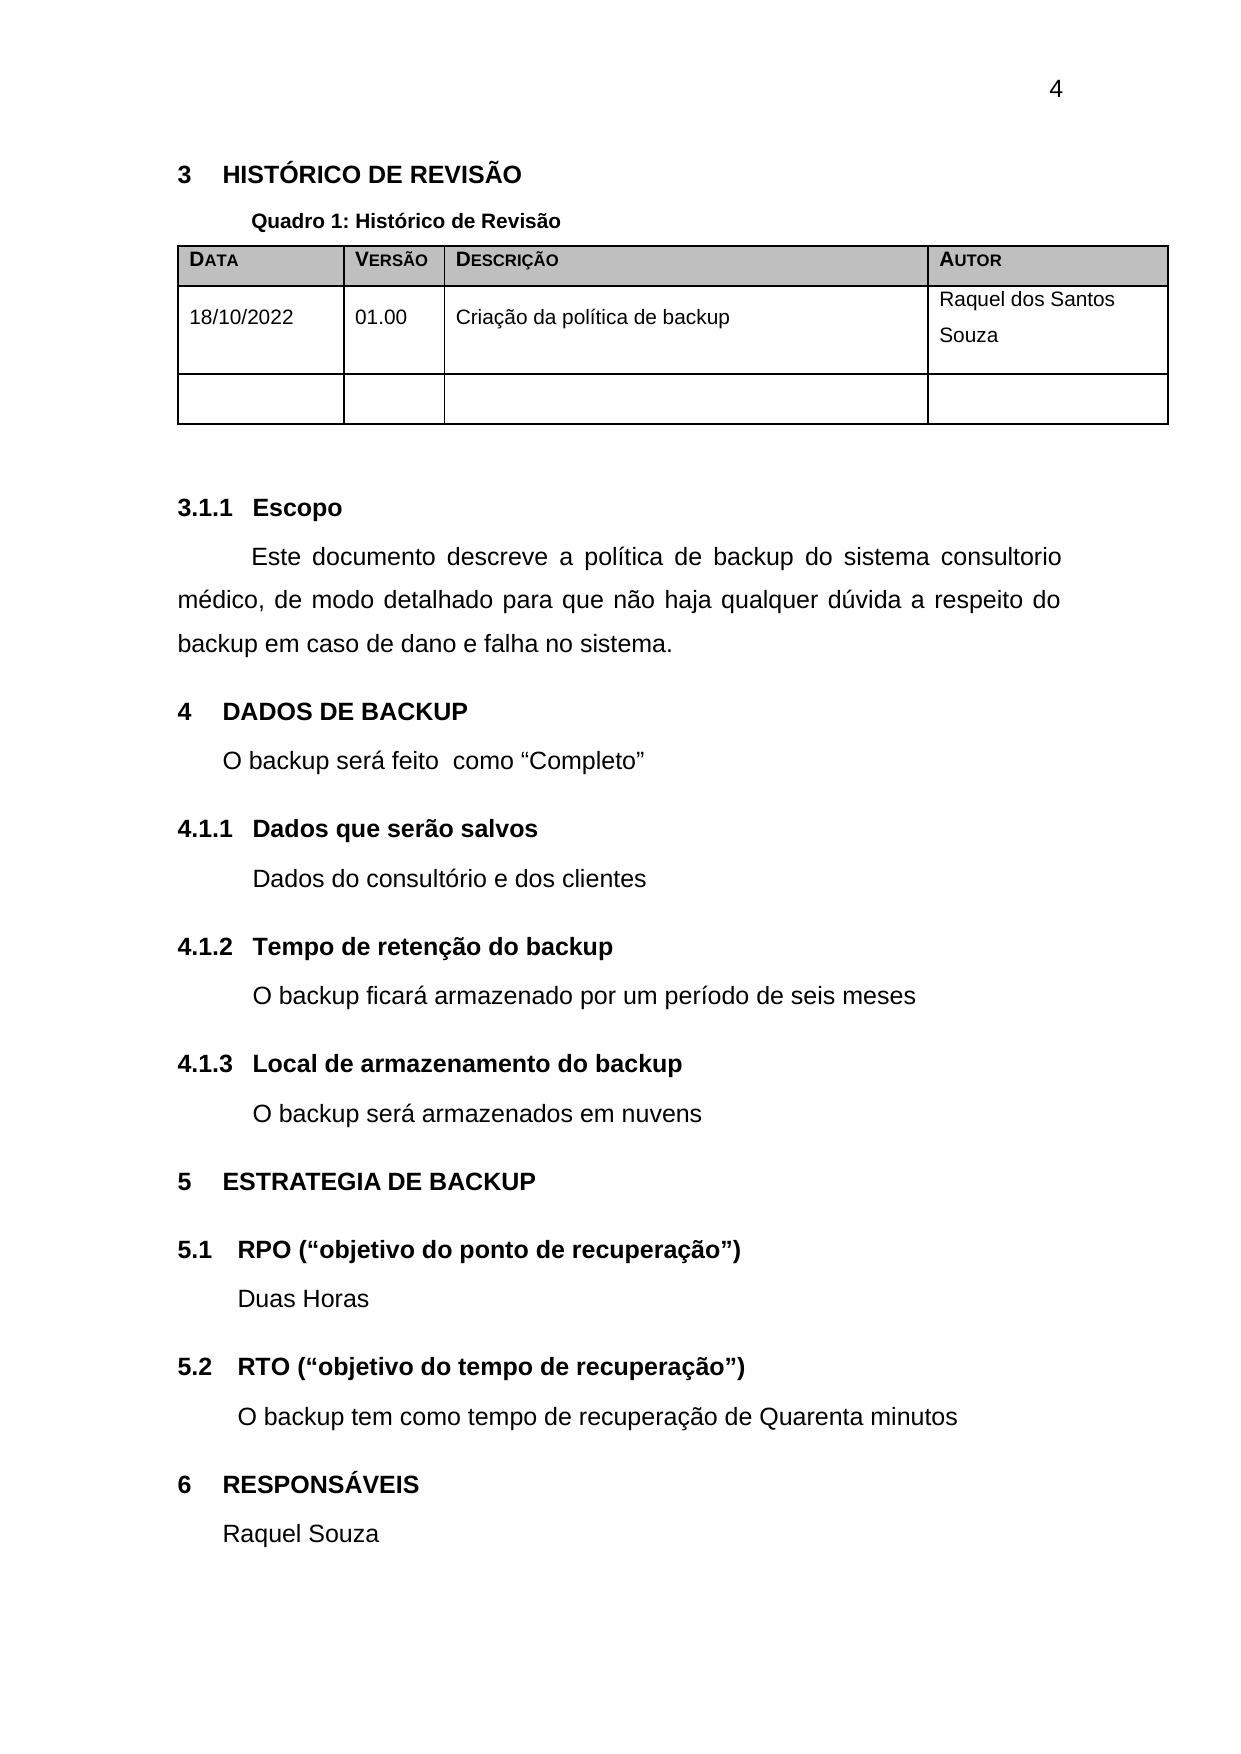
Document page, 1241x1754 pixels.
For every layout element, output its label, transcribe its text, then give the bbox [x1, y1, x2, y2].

table_cell Raquel dos Santos Souza [929, 287, 1167, 373]
table_header Data [179, 247, 343, 285]
text Raquel Souza [222, 1519, 1063, 1548]
subtitle Dados de backup [177, 697, 1063, 725]
subtitle HISTÓRICO DE REVISÃO [177, 160, 1063, 189]
text O backup tem como tempo de recuperação de Quarenta minutos [237, 1402, 1063, 1430]
subtitle RTO (“objetivo do tempo de recuperação”) [177, 1352, 1063, 1381]
table_cell 18/10/2022 [179, 287, 343, 373]
subtitle Local de armazenamento do backup [177, 1049, 1063, 1078]
table_cell Criação da política de backup [445, 287, 927, 373]
text O backup ficará armazenado por um período de seis meses [177, 981, 1063, 1010]
subtitle Estrategia de backup [177, 1167, 1063, 1195]
subtitle RPO (“objetivo do ponto de recuperação”) [177, 1235, 1063, 1263]
table_cell [345, 375, 444, 423]
text Quadro 1: Histórico de Revisão [177, 209, 1063, 233]
table_cell [445, 375, 927, 423]
text Duas Horas [237, 1284, 1063, 1313]
text Este documento descreve a política de backup do sistema consultorio médico, de modo detalhado para que não haja qualquer dúvida a respeito do backup em caso de dano e falha no sistema. [177, 542, 1063, 657]
subtitle Tempo de retenção do backup [177, 932, 1063, 960]
text Dados do consultório e dos clientes [252, 863, 1063, 892]
table_cell [929, 375, 1167, 423]
table_header Versão [345, 247, 444, 285]
subtitle Escopo [177, 493, 1063, 522]
text O backup será feito como “Completo” [222, 746, 1063, 775]
table_cell 01.00 [345, 287, 444, 373]
subtitle Dados que serão salvos [177, 814, 1063, 843]
subtitle Responsáveis [177, 1470, 1063, 1498]
table_header Autor [929, 247, 1167, 285]
text O backup será armazenados em nuvens [177, 1098, 1063, 1127]
table_header Descrição [445, 247, 927, 285]
table_cell [179, 375, 343, 423]
